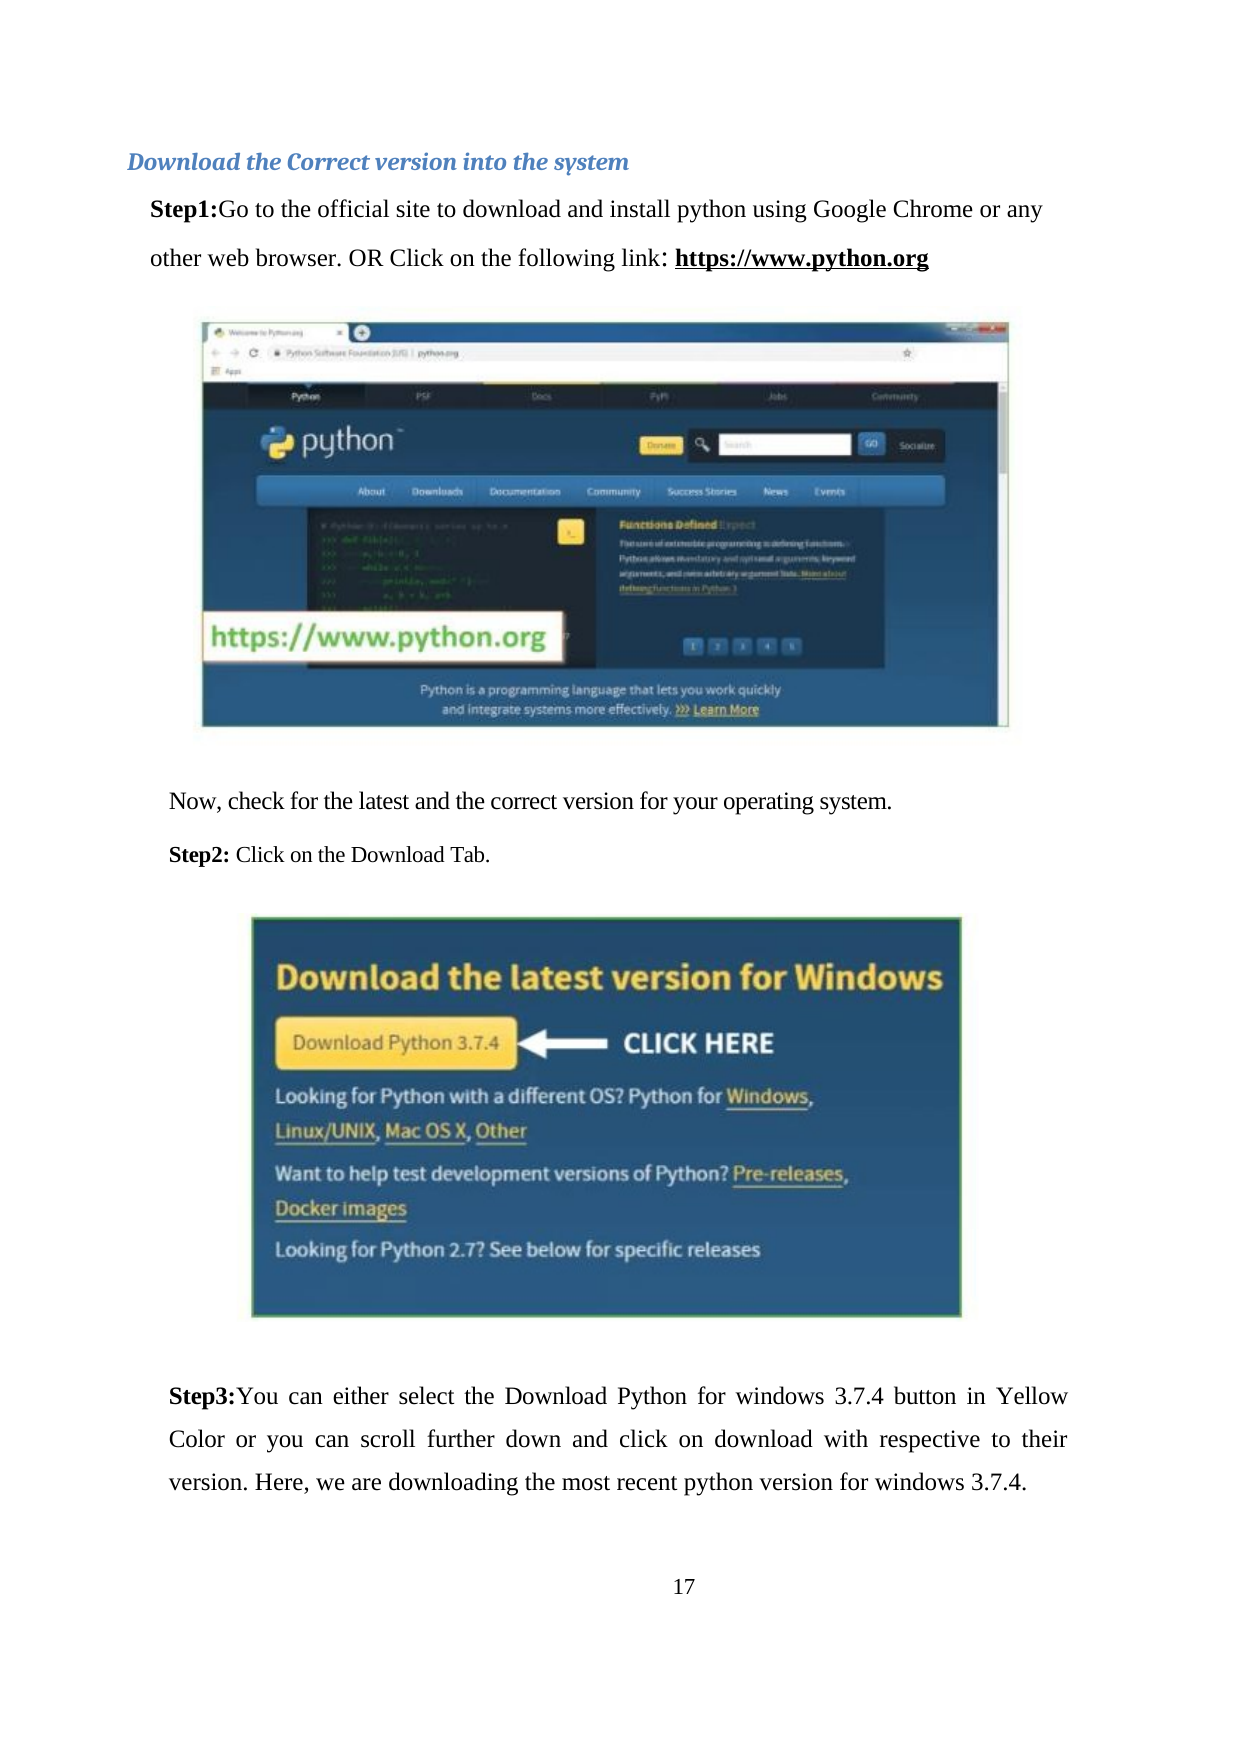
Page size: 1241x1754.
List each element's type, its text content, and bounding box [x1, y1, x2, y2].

picture [236, 913, 979, 1322]
text Step2: Click on the Download Tab. [169, 841, 1240, 867]
text Step1:Go to the official site to download and install python using Google Chrome or any other web browser. OR Click on the following link: https://www.python.org [150, 194, 1091, 273]
picture [192, 306, 1023, 746]
text Step3:You can either select the Download Python for windows 3.7.4 button in Yellow Color or you can scroll further down and click on download with respective to their version. Here, we are downloading the most recent python version for windows 3.7.4. [169, 1381, 1069, 1496]
text Now, check for the latest and the correct version for your operating system. [169, 786, 1240, 815]
subtitle Download the Correct version into the system [127, 148, 1240, 177]
